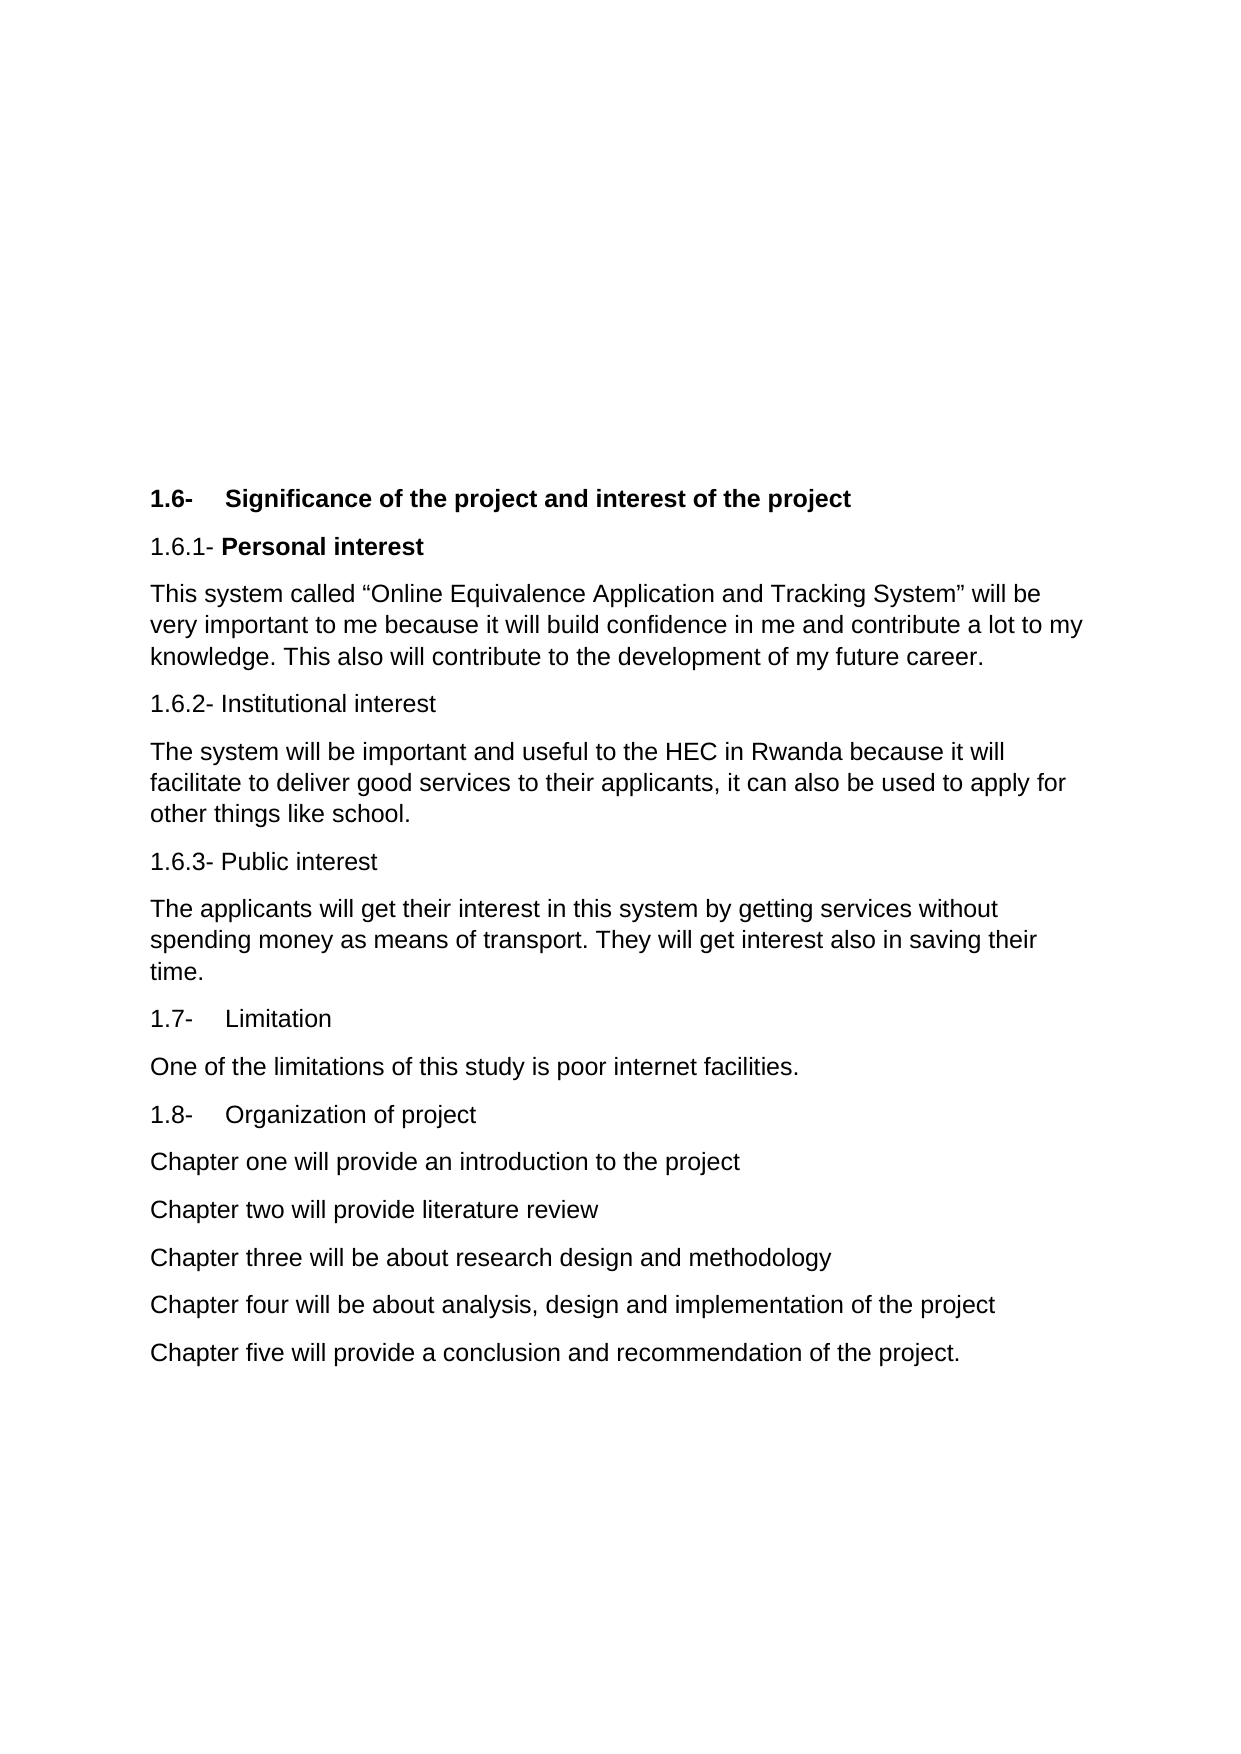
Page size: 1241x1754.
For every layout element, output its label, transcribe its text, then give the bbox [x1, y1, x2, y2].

text 1.6.2- Institutional interest [150, 689, 1090, 718]
text 1.6.3- Public interest [150, 847, 1090, 875]
text Chapter three will be about research design and methodology [150, 1243, 1090, 1271]
text 1.6.1- Personal interest [150, 532, 1090, 560]
text This system called “Online Equivalence Application and Tracking System” will be very important to me because it will build confidence in me and contribute a lot to my knowledge. This also will contribute to the development of my future career. [150, 579, 1090, 670]
text Chapter one will provide an introduction to the project [150, 1147, 1090, 1176]
text One of the limitations of this study is poor internet facilities. [150, 1052, 1090, 1081]
text The applicants will get their interest in this system by getting services without spending money as means of transport. They will get interest also in saving their time. [150, 894, 1090, 985]
text Chapter four will be about analysis, design and implementation of the project [150, 1290, 1090, 1319]
text The system will be important and useful to the HEC in Rwanda because it will facilitate to deliver good services to their applicants, it can also be used to apply for other things like school. [150, 737, 1090, 828]
list Organization of project [150, 1099, 1090, 1128]
text Chapter two will provide literature review [150, 1195, 1090, 1224]
list Significance of the project and interest of the project [150, 484, 1090, 513]
list Limitation [150, 1004, 1090, 1033]
text Chapter five will provide a conclusion and recommendation of the project. [150, 1338, 1090, 1367]
